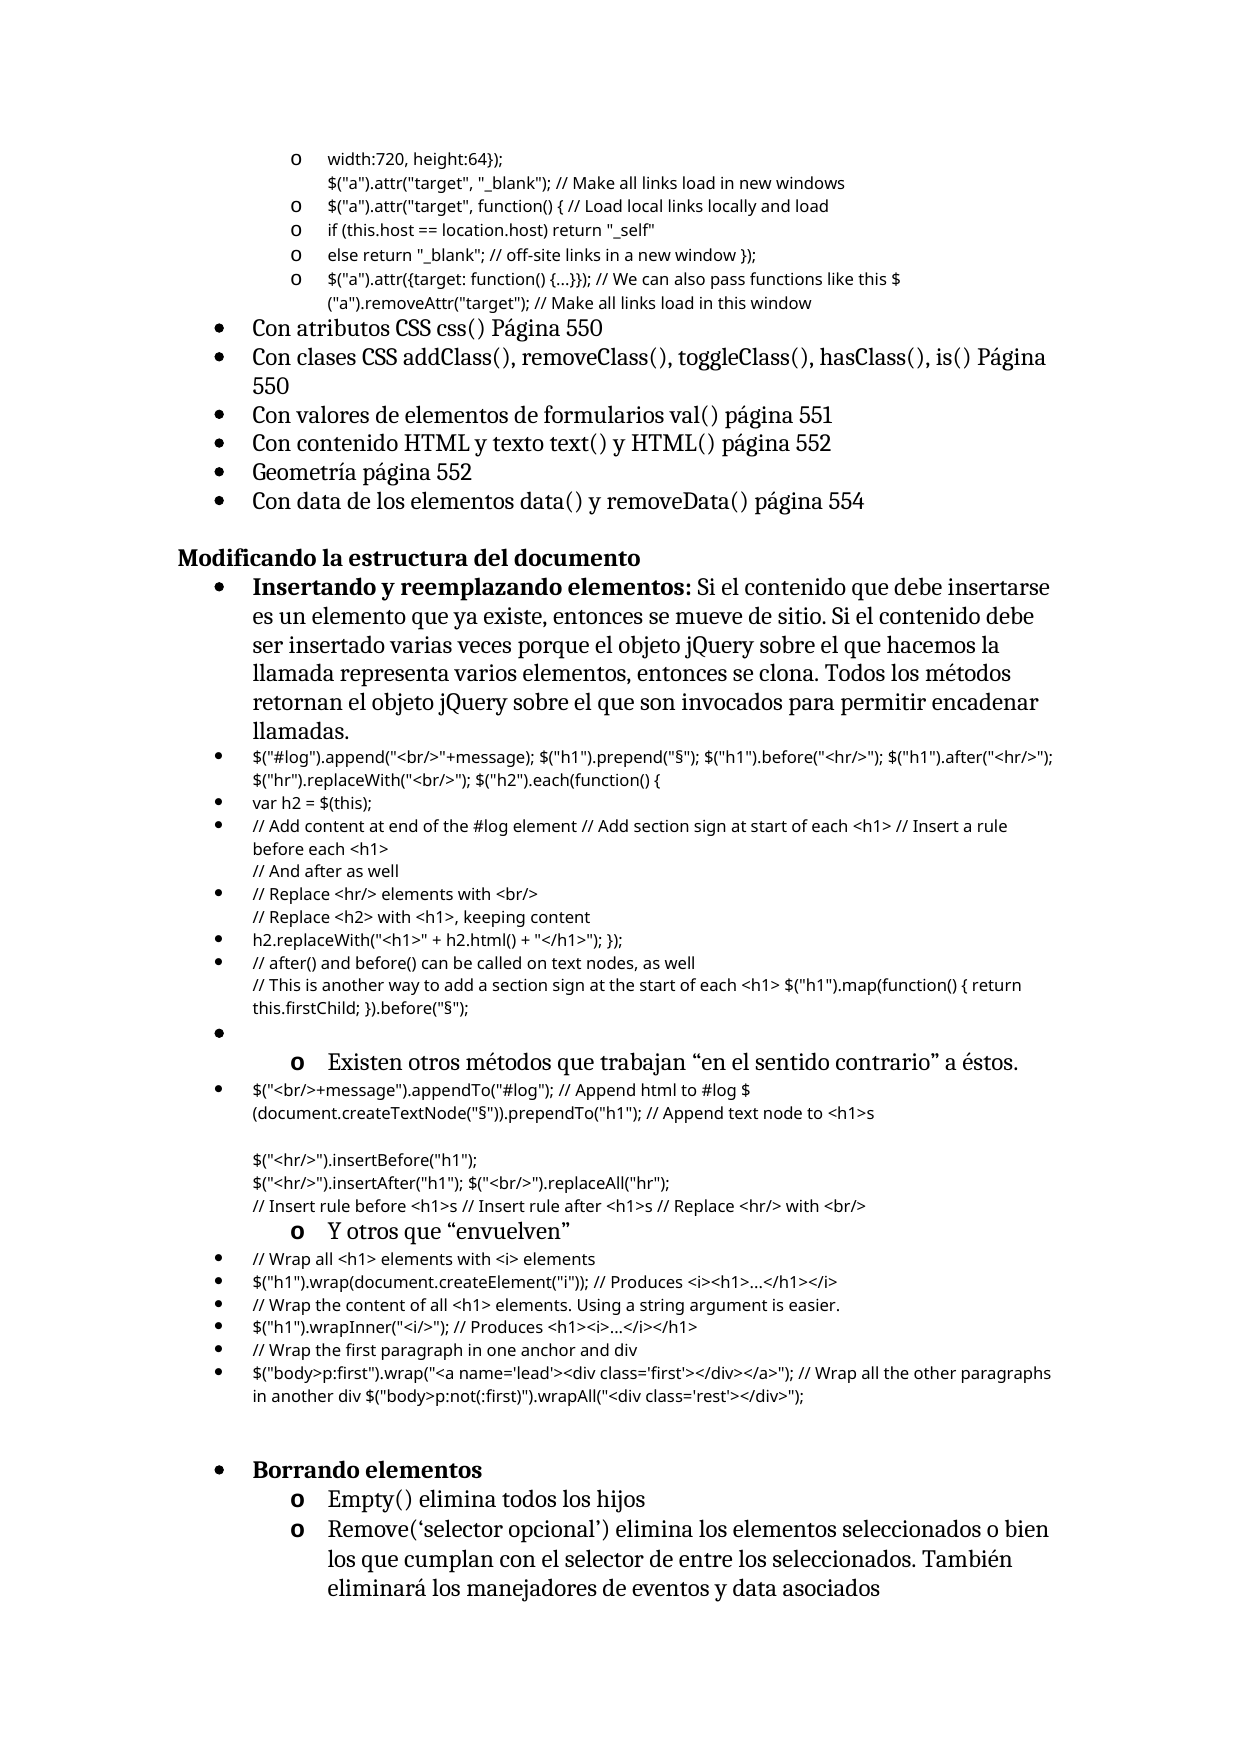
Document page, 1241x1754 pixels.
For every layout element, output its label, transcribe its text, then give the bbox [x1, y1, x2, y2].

list width:720, height:64}); $("a").attr("target", "_blank"); // Make all links load in new windows [290, 148, 1063, 194]
list // Add content at end of the #log element // Add section sign at start of each <h1> // Insert a rule before each <h1> // And after as well [215, 814, 1063, 882]
list // Wrap the first paragraph in one anchor and div [215, 1339, 1063, 1362]
list // after() and before() can be called on text nodes, as well // This is another way to add a section sign at the start of each <h1> $("h1").map(function() { return this.firstChild; }).before("§"); [215, 951, 1063, 1019]
list $("a").attr({target: function() {...}}); // We can also pass functions like this $("a").removeAttr("target"); // Make all links load in this window [290, 267, 1063, 314]
list Empty() elimina todos los hijos [290, 1485, 1063, 1515]
list $("h1").wrapInner("<i/>"); // Produces <h1><i>...</i></h1> [215, 1316, 1063, 1339]
list $("#log").append("<br/>"+message); $("h1").prepend("§"); $("h1").before("<hr/>"); $("h1").after("<hr/>"); $("hr").replaceWith("<br/>"); $("h2").each(function() { [215, 746, 1063, 791]
list // Replace <hr/> elements with <br/> // Replace <h2> with <h1>, keeping content [215, 883, 1063, 928]
list Remove(‘selector opcional’) elimina los elementos seleccionados o bien los que cumplan con el selector de entre los seleccionados. También eliminará los manejadores de eventos y data asociados [290, 1515, 1063, 1602]
list // Wrap the content of all <h1> elements. Using a string argument is easier. [215, 1293, 1063, 1316]
list // Wrap all <h1> elements with <i> elements [215, 1247, 1063, 1270]
text $("<hr/>").insertAfter("h1"); $("<br/>").replaceAll("hr"); [252, 1171, 1063, 1194]
list $("a").attr("target", function() { // Load local links locally and load [290, 194, 1063, 219]
list $("h1").wrap(document.createElement("i")); // Produces <i><h1>...</h1></i> [215, 1270, 1063, 1293]
list if (this.host == location.host) return "_self" [290, 219, 1063, 243]
text $("<hr/>").insertBefore("h1"); [252, 1148, 1063, 1171]
list Con contenido HTML y texto text() y HTML() página 552 [215, 429, 1063, 458]
list else return "_blank"; // off-site links in a new window }); [290, 243, 1063, 267]
list Con clases CSS addClass(), removeClass(), toggleClass(), hasClass(), is() Página 550 [215, 343, 1063, 401]
list Con data de los elementos data() y removeData() página 554 [215, 487, 1063, 516]
list Con atributos CSS css() Página 550 [215, 314, 1063, 343]
list $("<br/>+message").appendTo("#log"); // Append html to #log $(document.createTextNode("§")).prependTo("h1"); // Append text node to <h1>s [215, 1078, 1063, 1124]
list Insertando y reemplazando elementos: Si el contenido que debe insertarse es un elemento que ya existe, entonces se mueve de sitio. Si el contenido debe ser insertado varias veces porque el objeto jQuery sobre el que hacemos la llamada representa varios elementos, entonces se clona. Todos los métodos retornan el objeto jQuery sobre el que son invocados para permitir encadenar llamadas. [215, 573, 1063, 746]
list Existen otros métodos que trabajan “en el sentido contrario” a éstos. [290, 1048, 1063, 1078]
text // Insert rule before <h1>s // Insert rule after <h1>s // Replace <hr/> with <br/> [252, 1194, 1063, 1217]
list h2.replaceWith("<h1>" + h2.html() + "</h1>"); }); [215, 928, 1063, 951]
list Geometría página 552 [215, 458, 1063, 487]
list $("body>p:first").wrap("<a name='lead'><div class='first'></div></a>"); // Wrap all the other paragraphs in another div $("body>p:not(:first)").wrapAll("<div class='rest'></div>"); [215, 1362, 1063, 1407]
list Con valores de elementos de formularios val() página 551 [215, 401, 1063, 429]
list Borrando elementos [215, 1456, 1063, 1485]
list Y otros que “envuelven” [290, 1217, 1063, 1247]
text Modificando la estructura del documento [177, 544, 1063, 573]
list var h2 = $(this); [215, 791, 1063, 814]
